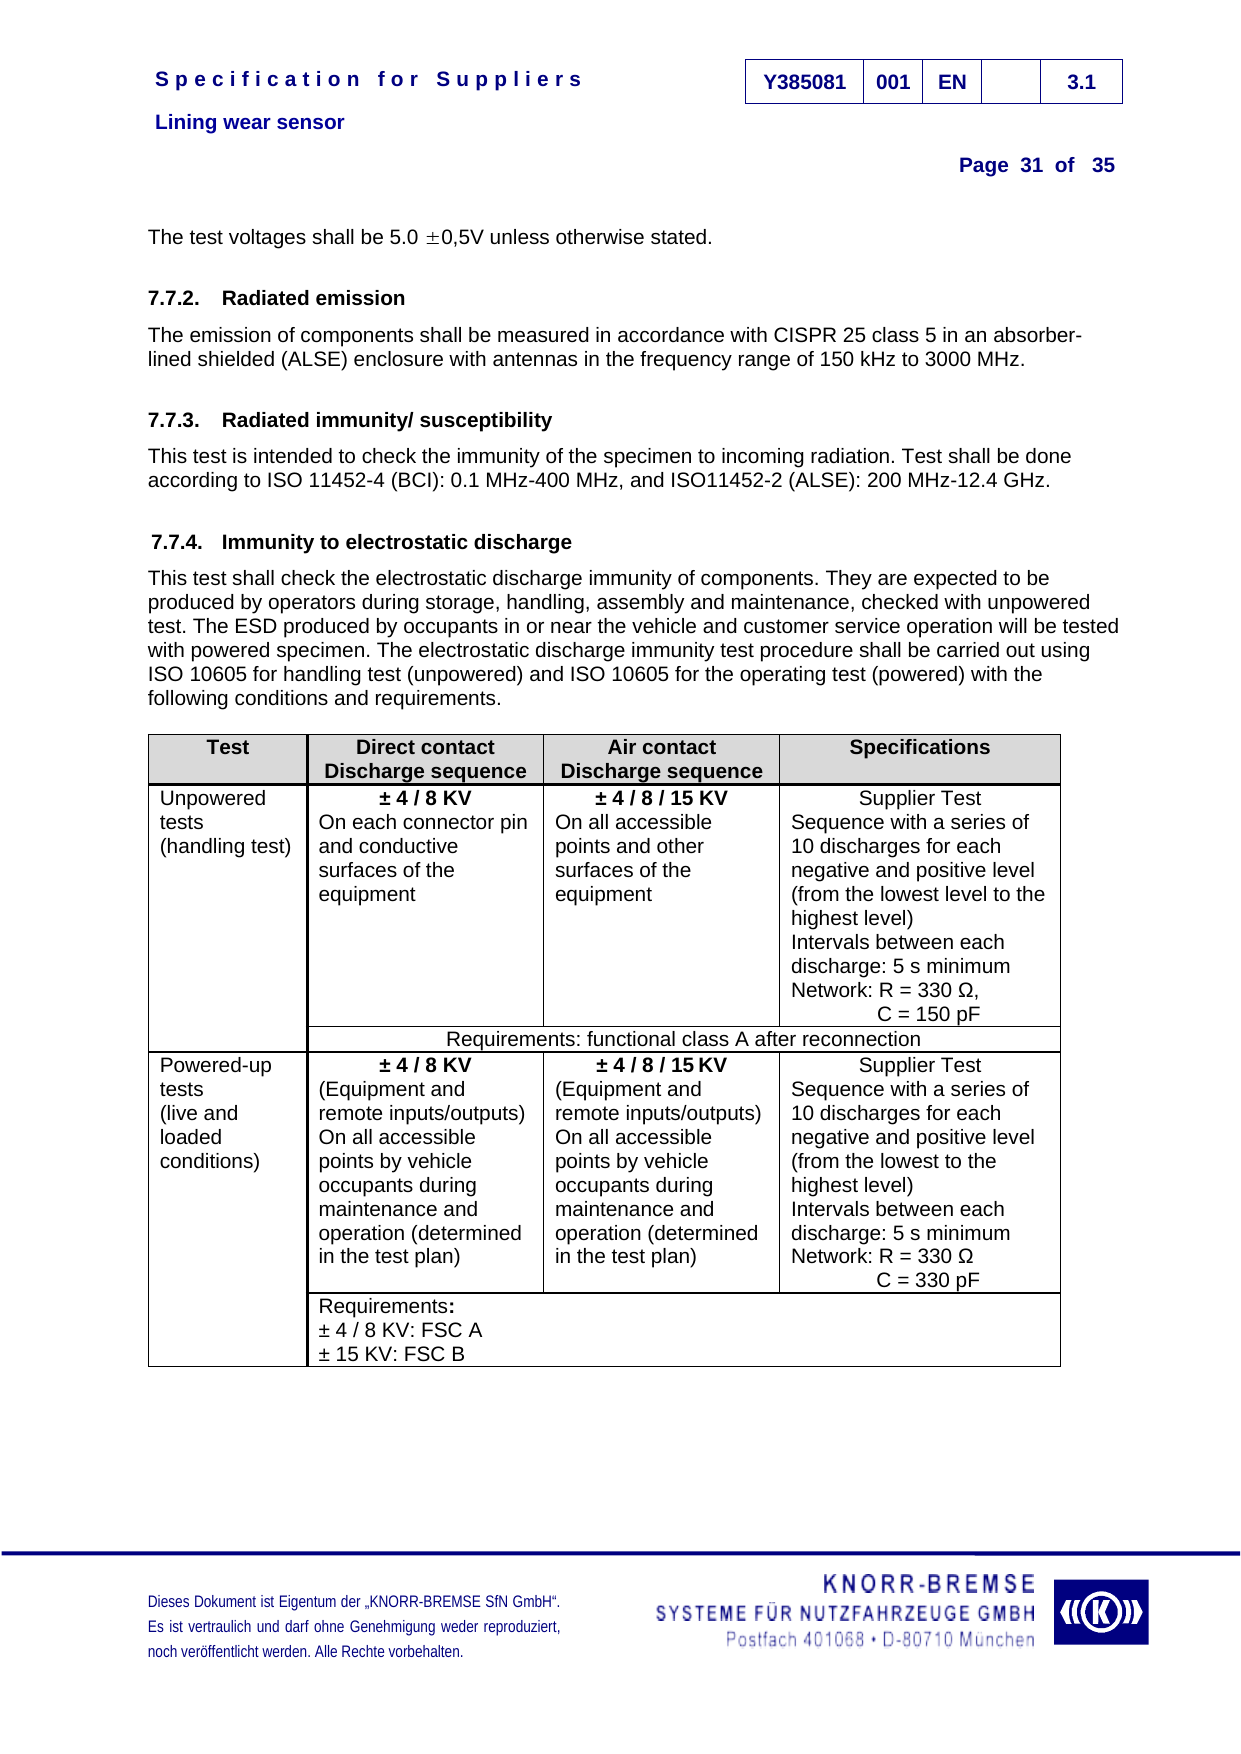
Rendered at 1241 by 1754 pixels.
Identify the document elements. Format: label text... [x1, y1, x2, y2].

text This test shall check the electrostatic discharge immunity of components. They are expected to be produced by operators during storage, handling, assembly and maintenance, checked with unpowered test. The ESD produced by occupants in or near the vehicle and customer service operation will be tested with powered specimen. The electrostatic discharge immunity test procedure shall be carried out using ISO 10605 for handling test (unpowered) and ISO 10605 for the operating test (powered) with the following conditions and requirements. [148, 566, 1122, 710]
table_cell Unpowered tests (handling test) [149, 786, 306, 1051]
table_cell Supplier Test Sequence with a series of 10 discharges for each negative and positive level (from the lowest to the highest level) Intervals between each discharge: 5 s minimum Network: R = 330 Ω C = 330 pF [780, 1053, 1060, 1292]
text The test voltages shall be 5.0 0,5V unless otherwise stated. [148, 224, 1122, 248]
table_cell Requirements: ± 4 / 8 KV: FSC A ± 15 KV: FSC B [309, 1294, 1060, 1366]
subtitle Radiated immunity/ susceptibility [148, 408, 974, 432]
table_cell Powered-up tests (live and loaded conditions) [149, 1053, 306, 1366]
text This test is intended to check the immunity of the specimen to incoming radiation. Test shall be done according to ISO 11452-4 (BCI): 0.1 MHz-400 MHz, and ISO11452-2 (ALSE): 200 MHz-12.4 GHz. [148, 444, 1122, 492]
table_header Direct contact Discharge sequence [309, 735, 543, 783]
subtitle Immunity to electrostatic discharge [151, 530, 974, 554]
table_header Test [149, 735, 306, 783]
table_cell Requirements: functional class A after reconnection [309, 1027, 1060, 1051]
table_cell ± 4 / 8 KV (Equipment and remote inputs/outputs) On all accessible points by vehicle occupants during maintenance and operation (determined in the test plan) [309, 1053, 543, 1292]
table_header Specifications [780, 735, 1060, 783]
table_cell ± 4 / 8 / 15 KV On all accessible points and other surfaces of the equipment [544, 786, 779, 1026]
text The emission of components shall be measured in accordance with CISPR 25 class 5 in an absorber-lined shielded (ALSE) enclosure with antennas in the frequency range of 150 kHz to 3000 MHz. [148, 322, 1122, 370]
table_cell Supplier Test Sequence with a series of 10 discharges for each negative and positive level (from the lowest level to the highest level) Intervals between each discharge: 5 s minimum Network: R = 330 Ω, C = 150 pF [780, 786, 1060, 1026]
table_cell ± 4 / 8 / 15 KV (Equipment and remote inputs/outputs) On all accessible points by vehicle occupants during maintenance and operation (determined in the test plan) [544, 1053, 779, 1292]
subtitle Radiated emission [148, 286, 974, 310]
table_cell ± 4 / 8 KV On each connector pin and conductive surfaces of the equipment [309, 786, 543, 1026]
table_header Air contact Discharge sequence [544, 735, 779, 783]
